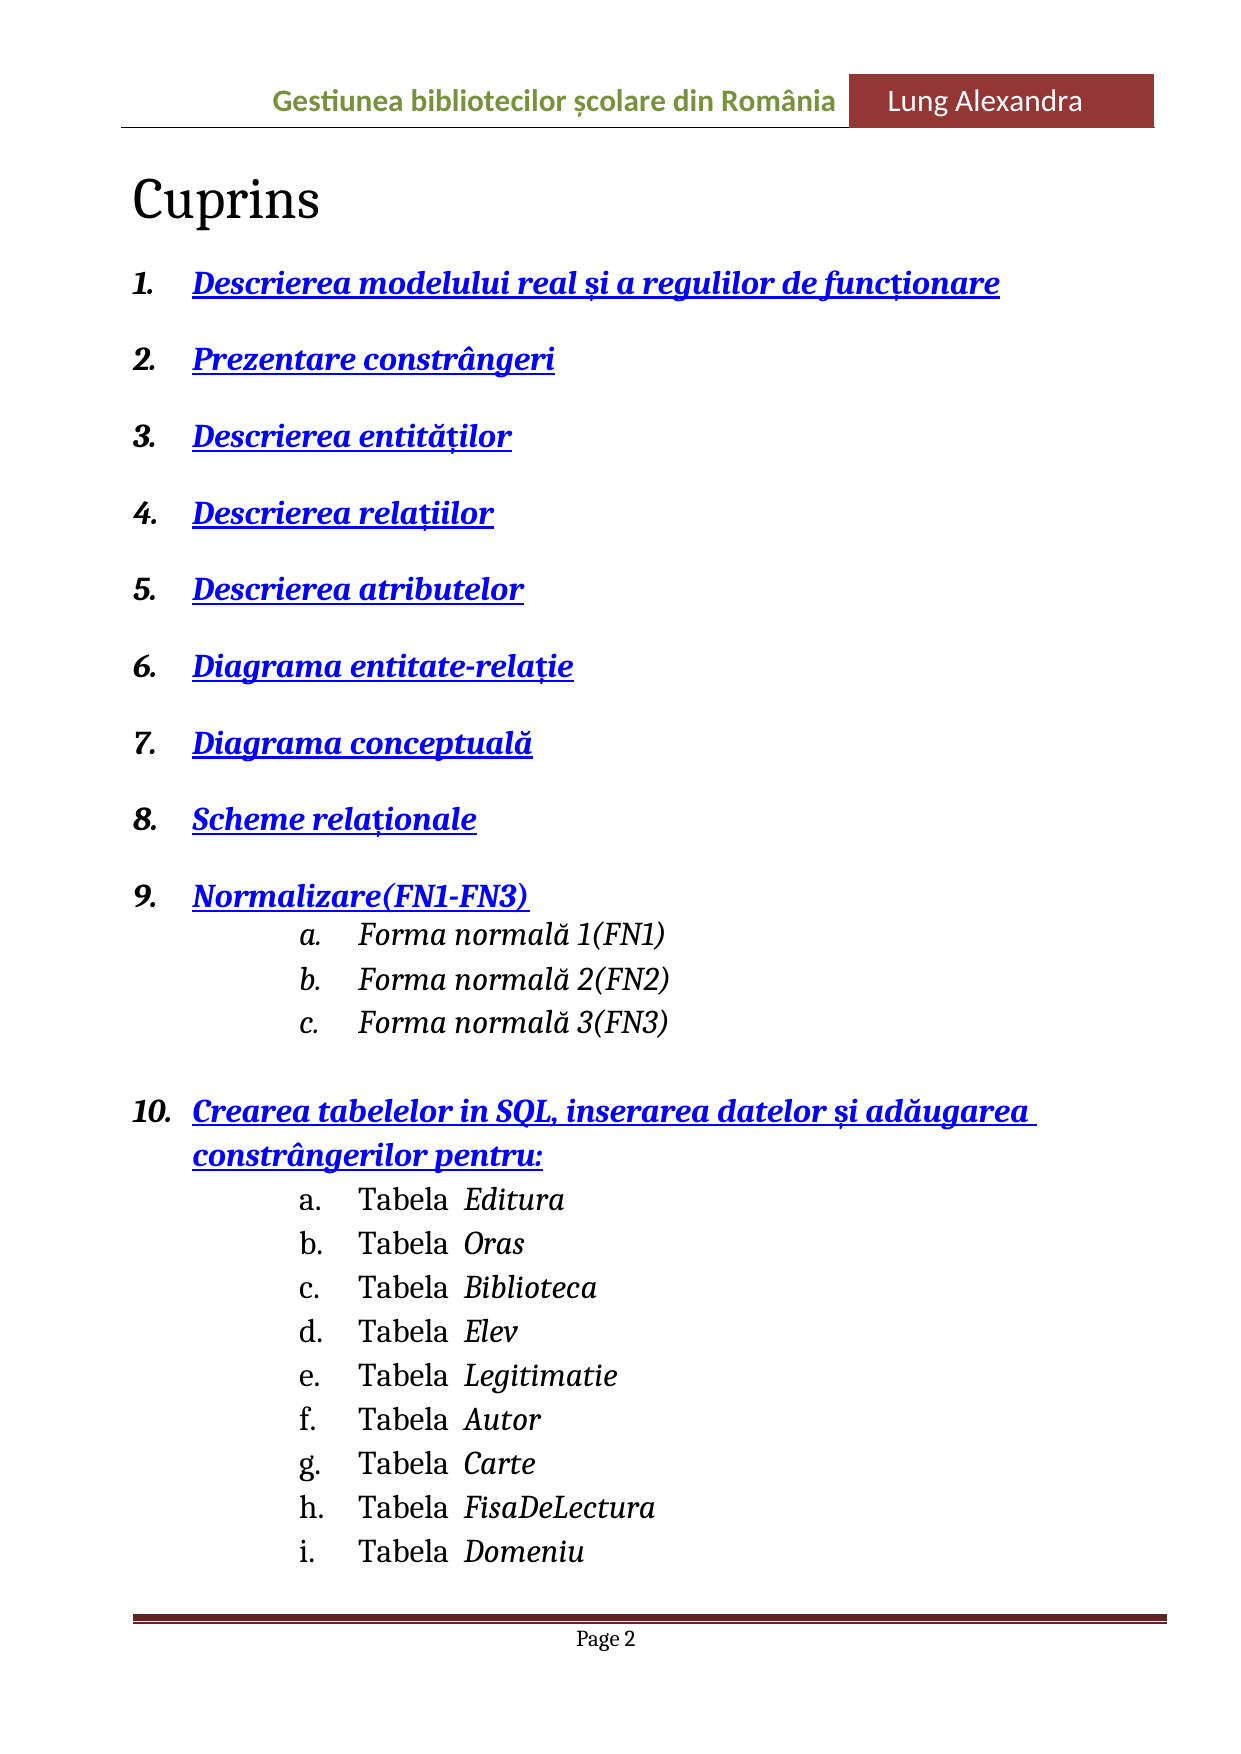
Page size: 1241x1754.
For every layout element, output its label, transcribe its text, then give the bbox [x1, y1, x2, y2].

list Forma normală 2(FN2) [299, 960, 1211, 998]
list Tabela Domeniu [299, 1533, 1211, 1571]
list Tabela Carte [299, 1444, 1211, 1483]
list Tabela Editura [299, 1180, 1211, 1218]
list Descrierea atributelor [133, 571, 1211, 609]
list Normalizare(FN1-FN3) [133, 877, 1211, 916]
list Tabela Autor [299, 1401, 1211, 1439]
list Diagrama entitate-relație [133, 647, 1211, 686]
list Descrierea modelului real și a regulilor de funcționare [133, 264, 1211, 302]
list Forma normală 3(FN3) [299, 1004, 1211, 1042]
list Descrierea relațiilor [133, 494, 1211, 532]
list Descrierea entităților [133, 417, 1211, 456]
list Forma normală 1(FN1) [299, 916, 1211, 954]
list Tabela Elev [299, 1312, 1211, 1351]
list Crearea tabelelor in SQL, inserarea datelor și adăugarea constrângerilor pentru: [133, 1092, 1211, 1174]
list Scheme relaționale [133, 801, 1211, 839]
list Tabela Biblioteca [299, 1268, 1211, 1307]
list Tabela FisaDeLectura [299, 1489, 1211, 1527]
list Prezentare constrângeri [133, 341, 1211, 379]
list Diagrama conceptuală [133, 724, 1211, 762]
list Tabela Legitimatie [299, 1356, 1211, 1395]
text Cuprins [133, 166, 1167, 233]
list Tabela Oras [299, 1224, 1211, 1263]
